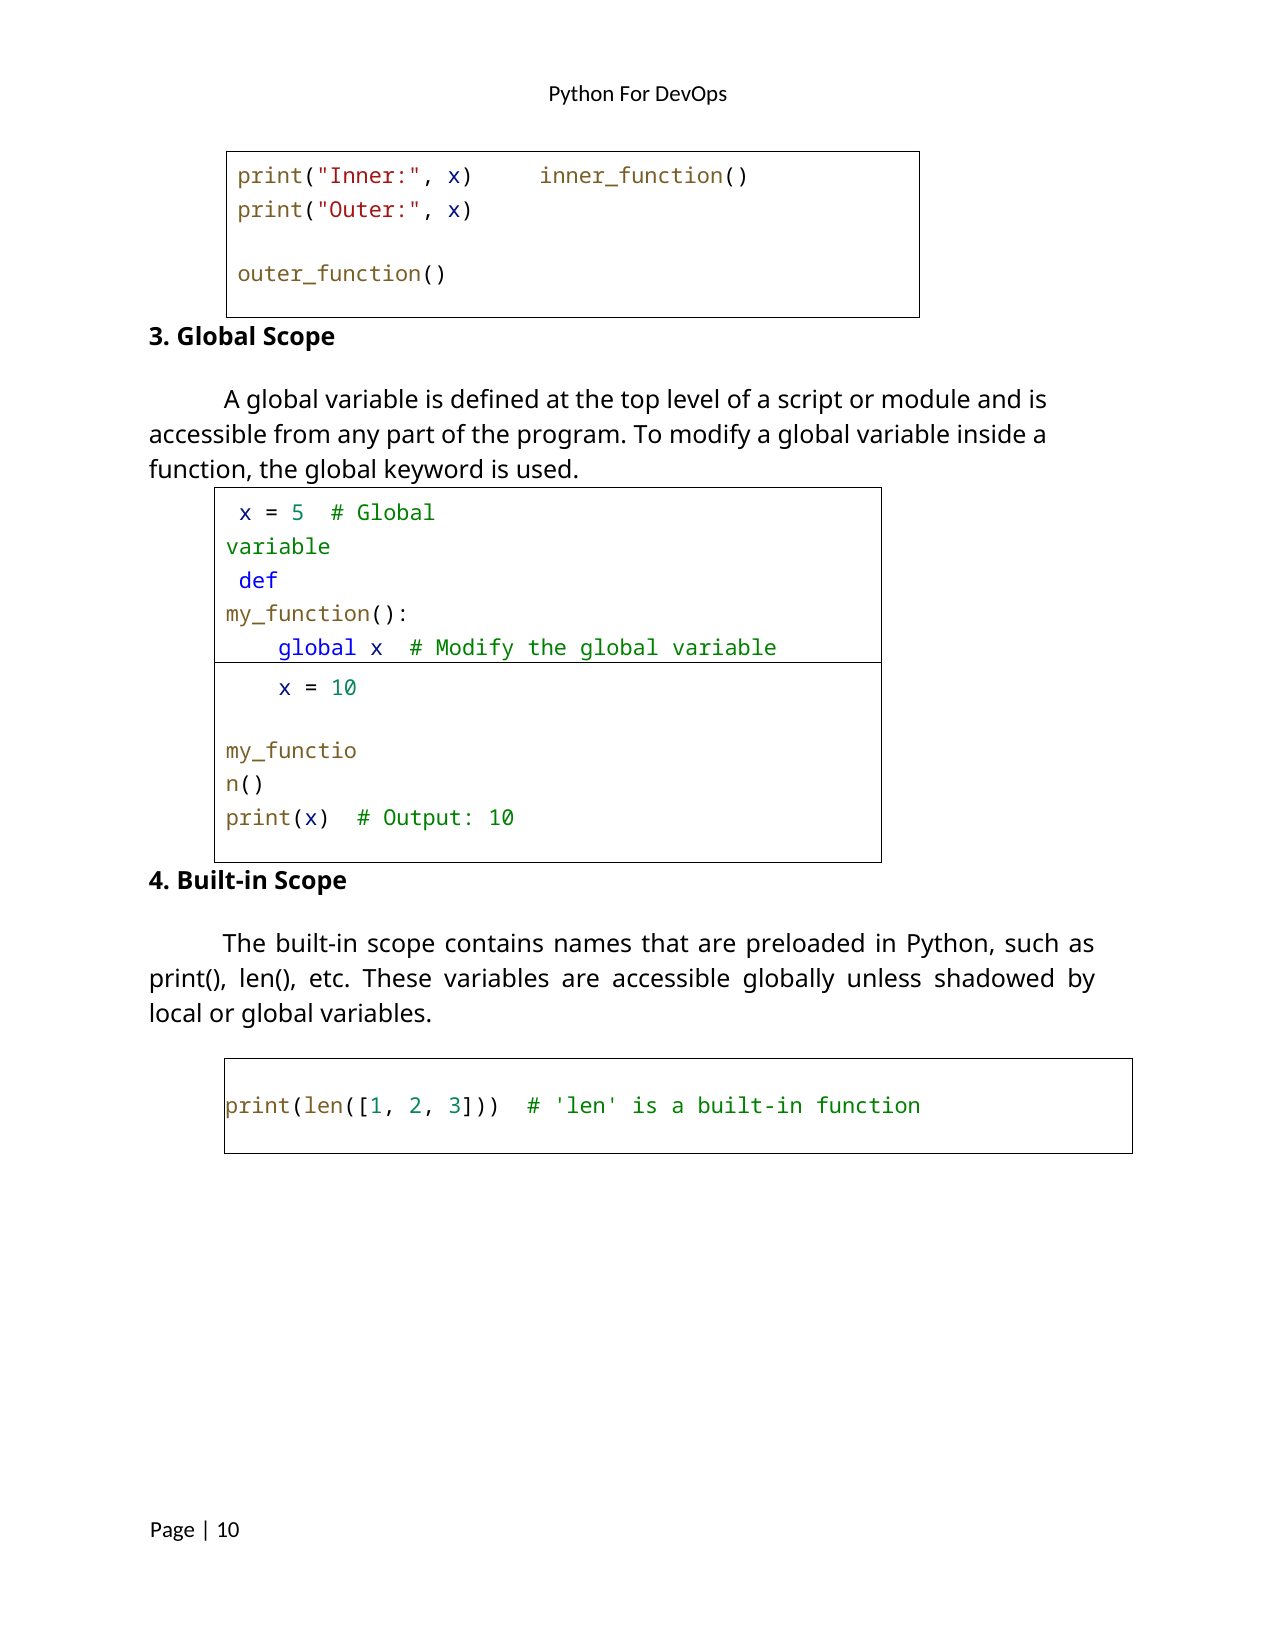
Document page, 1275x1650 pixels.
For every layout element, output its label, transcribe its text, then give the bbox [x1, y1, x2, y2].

table_header x = 5 # Global variable def my_function(): global x # Modify the global variable [215, 488, 881, 662]
text A global variable is defined at the top level of a script or module and is accessible from any part of the program. To modify a global variable inside a function, the global keyword is used. [148, 381, 1125, 486]
subtitle 3. Global Scope [148, 318, 1132, 352]
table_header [227, 152, 919, 317]
subtitle 4. Built-in Scope [148, 863, 1132, 897]
text print(len([1, 2, 3])) # 'len' is a built-in function [225, 1089, 1132, 1120]
table_cell x = 10 my_function() print(x) # Output: 10 [215, 663, 881, 862]
text The built-in scope contains names that are preloaded in Python, such as print(), len(), etc. These variables are accessible globally unless shadowed by local or global variables. [148, 926, 1096, 1030]
